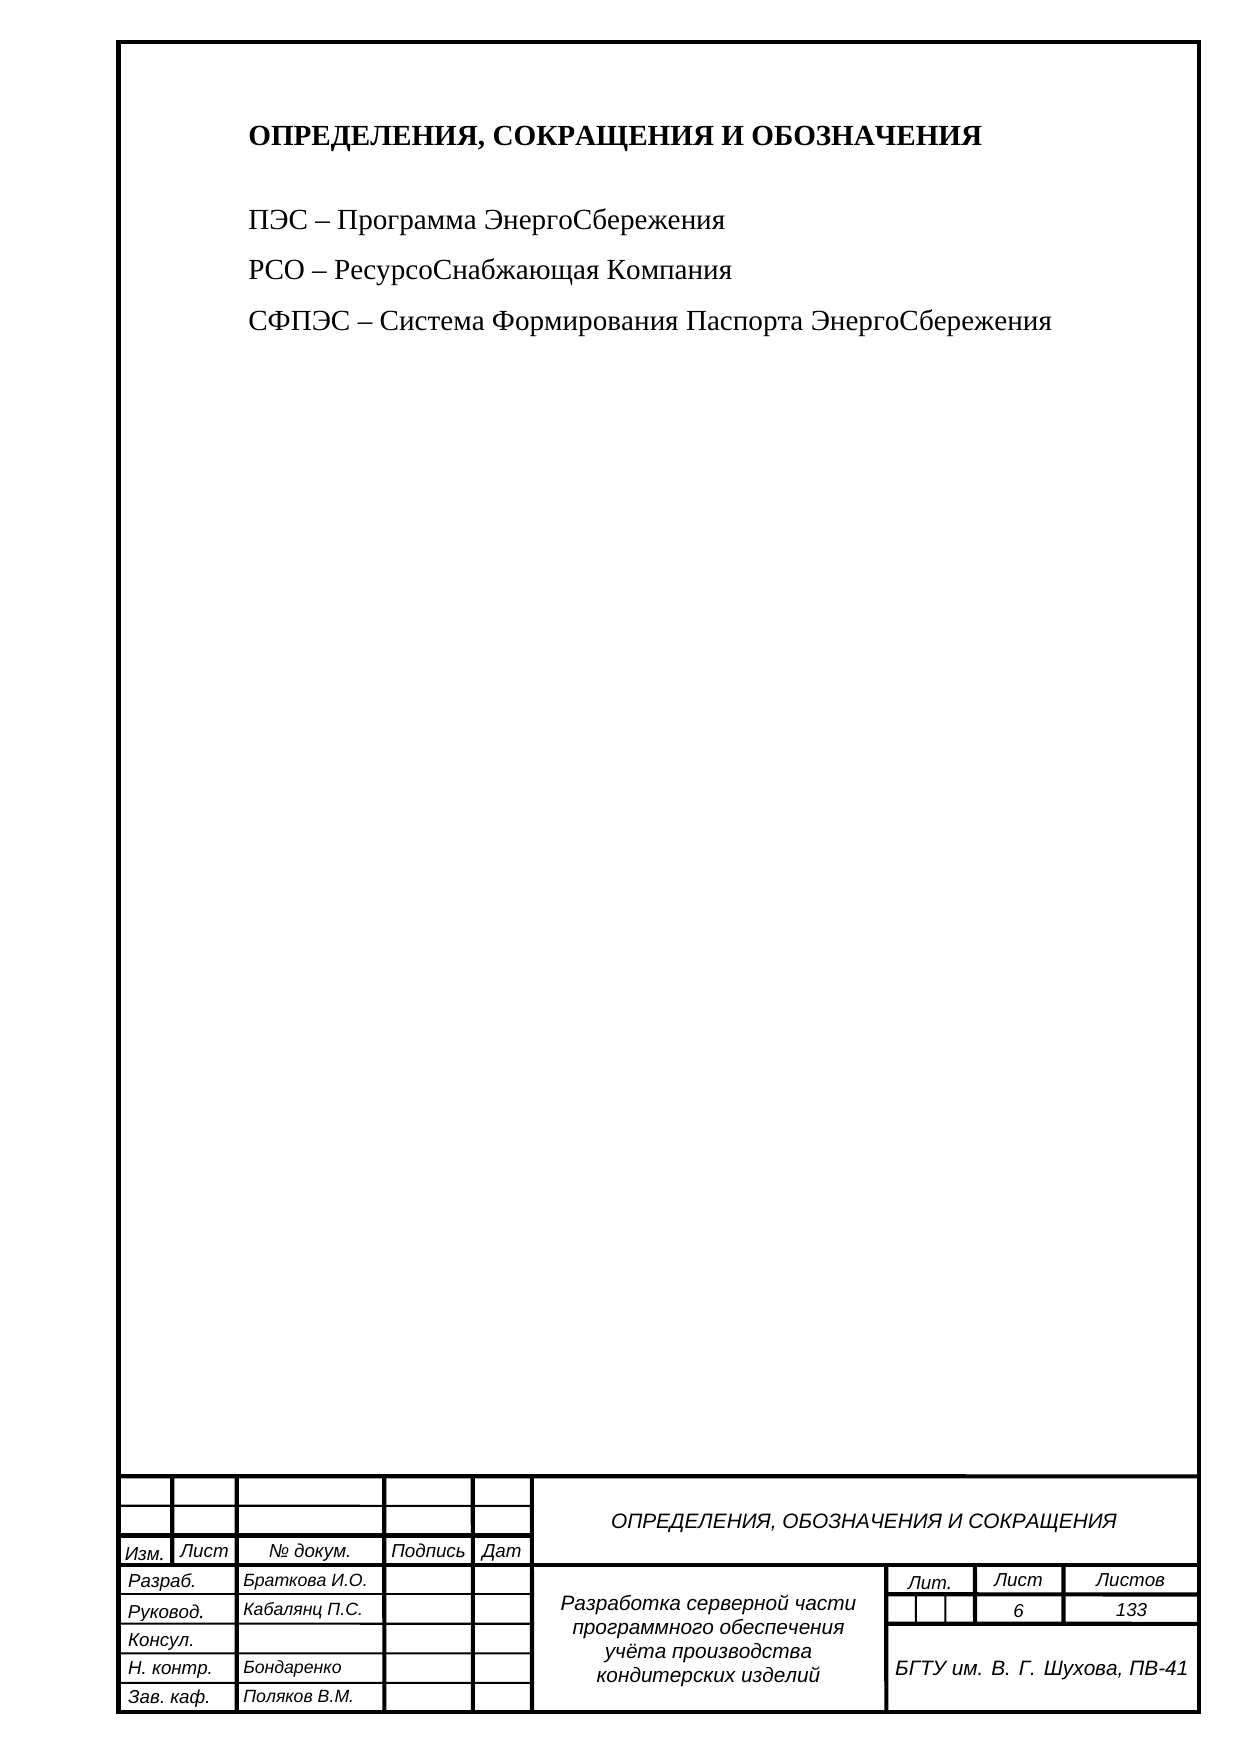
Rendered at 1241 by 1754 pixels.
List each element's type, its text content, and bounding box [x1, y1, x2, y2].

text РСО – РесурсоСнабжающая Компания [177, 252, 1152, 286]
text OПРЕДЕЛЕНИЯ, СOКРAЩЕНИЯ И OБOЗНAЧЕНИЯ [177, 118, 1152, 152]
text ПЭС – Программа ЭнергоСбережения [177, 202, 1152, 236]
text СФПЭС – Система Формирования Паспорта ЭнергоСбережения [177, 303, 1152, 336]
